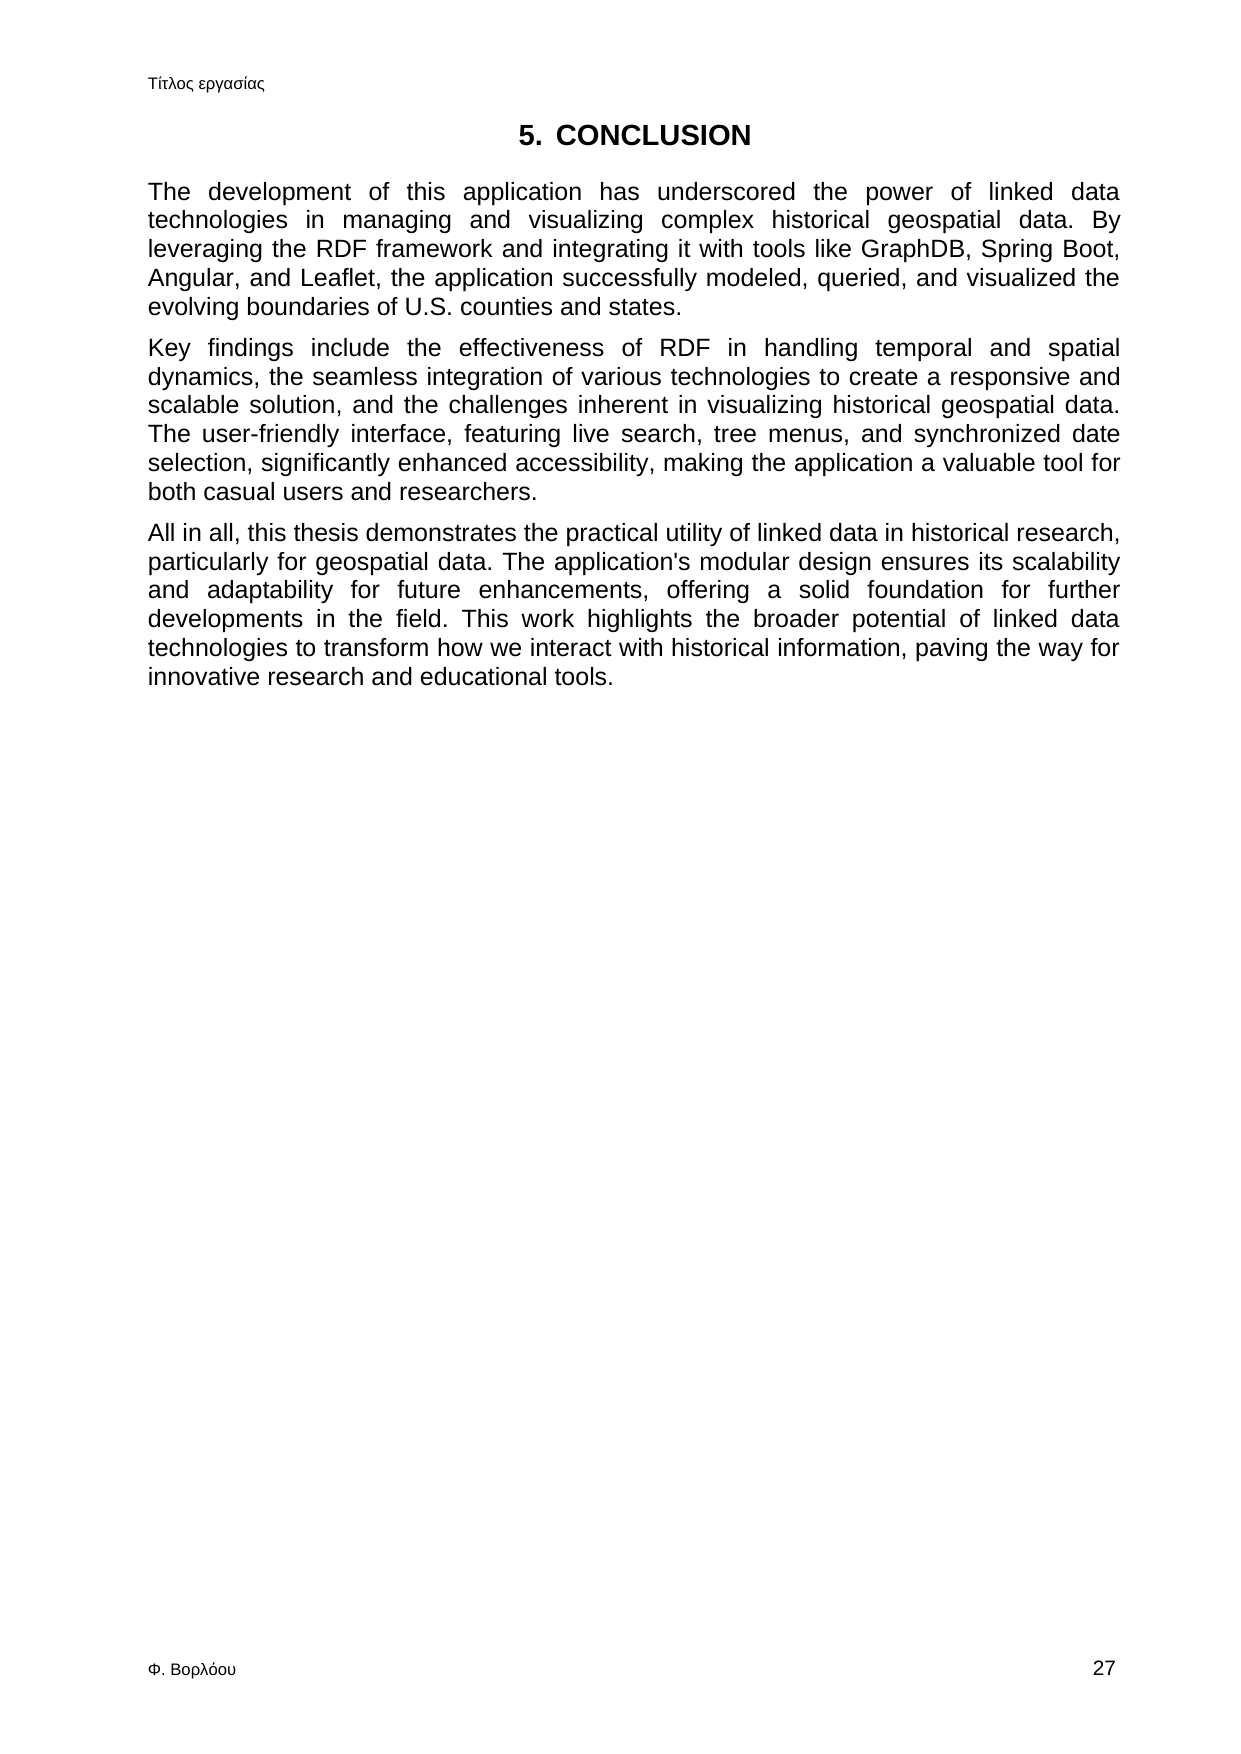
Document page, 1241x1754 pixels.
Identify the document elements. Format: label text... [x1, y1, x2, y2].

text All in all, this thesis demonstrates the practical utility of linked data in historical research, particularly for geospatial data. The application's modular design ensures its scalability and adaptability for future enhancements, offering a solid foundation for further developments in the field. This work highlights the broader potential of linked data technologies to transform how we interact with historical information, paving the way for innovative research and educational tools. [148, 518, 1122, 690]
subtitle CONCLUSION [148, 118, 1122, 152]
text The development of this application has underscored the power of linked data technologies in managing and visualizing complex historical geospatial data. By leveraging the RDF framework and integrating it with tools like GraphDB, Spring Boot, Angular, and Leaflet, the application successfully modeled, queried, and visualized the evolving boundaries of U.S. counties and states. [148, 177, 1122, 320]
text Key findings include the effectiveness of RDF in handling temporal and spatial dynamics, the seamless integration of various technologies to create a responsive and scalable solution, and the challenges inherent in visualizing historical geospatial data. The user-friendly interface, featuring live search, tree menus, and synchronized date selection, significantly enhanced accessibility, making the application a valuable tool for both casual users and researchers. [148, 333, 1122, 505]
